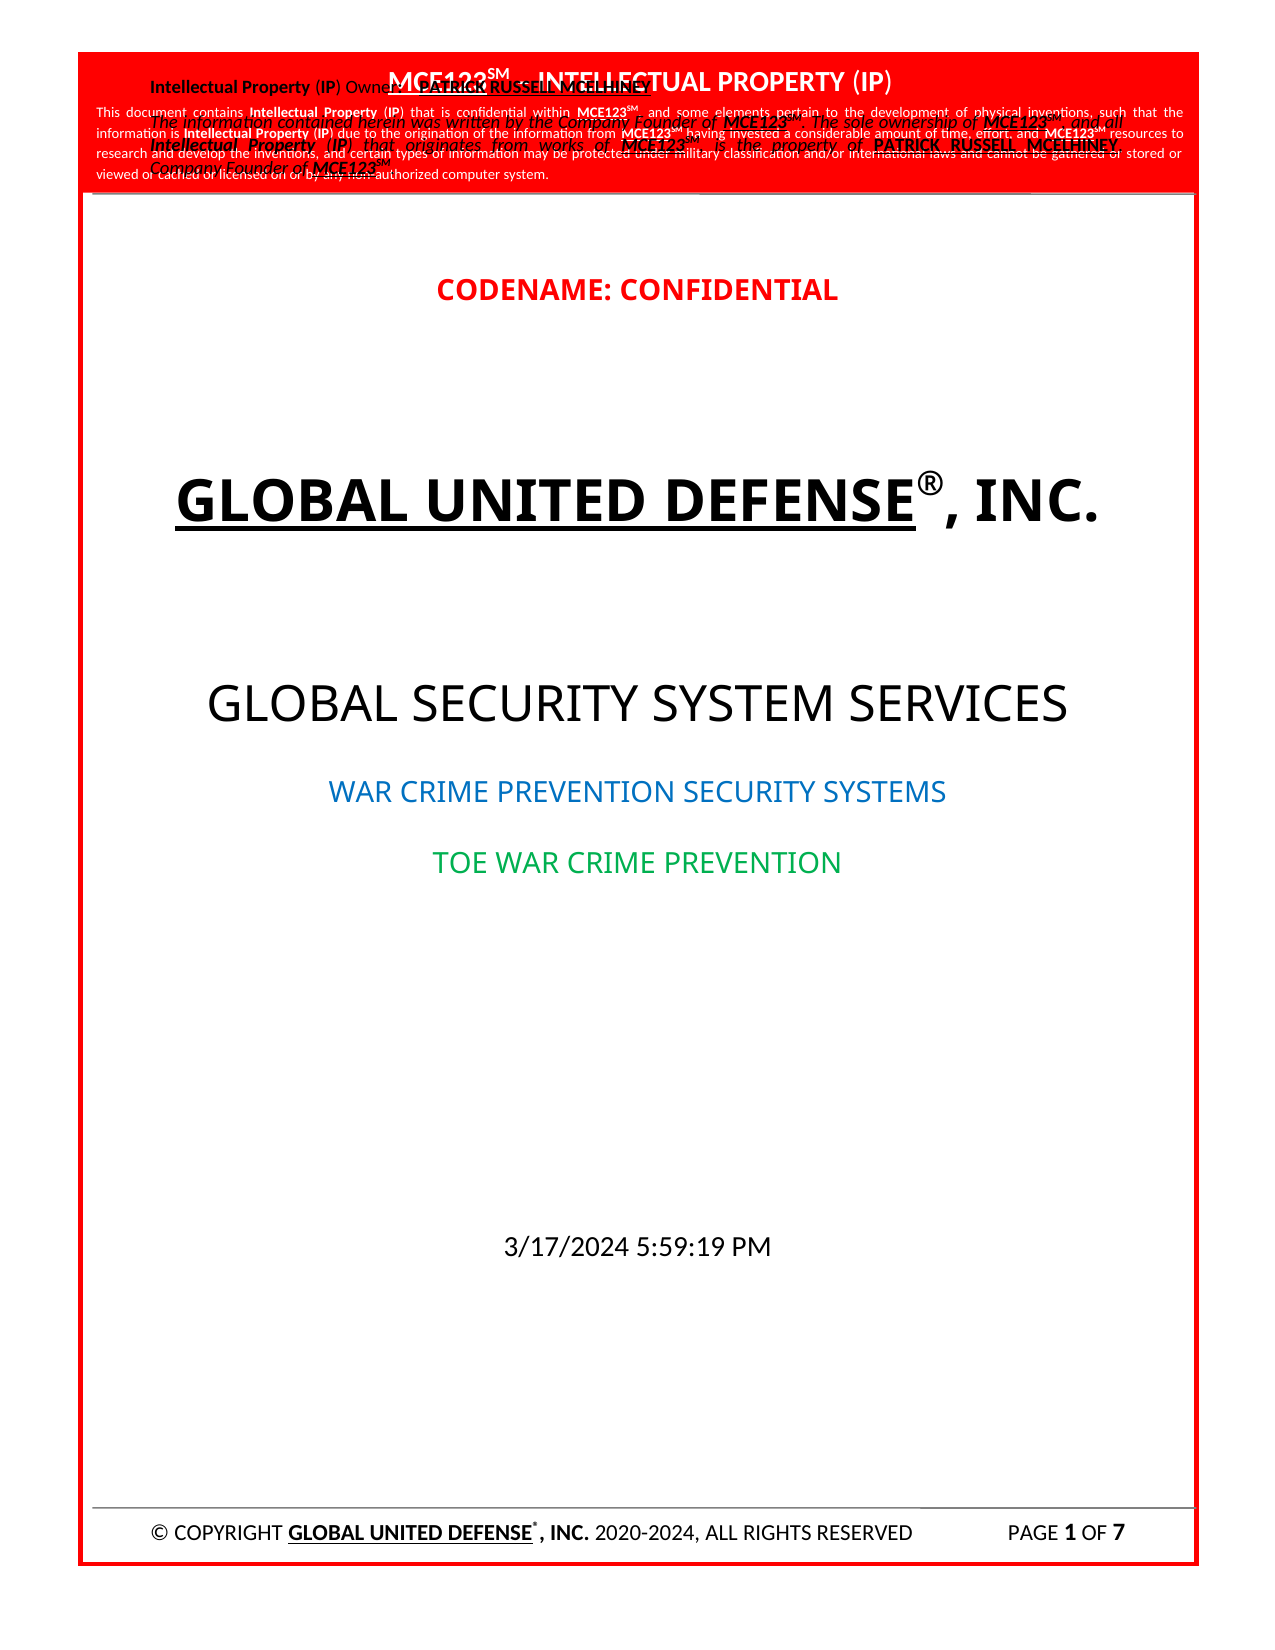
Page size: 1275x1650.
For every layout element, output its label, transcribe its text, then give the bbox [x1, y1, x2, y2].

text CODENAME: CONFIDENTIAL [150, 269, 1125, 309]
text 3/17/2024 5:59:19 PM [150, 1228, 1125, 1264]
text GLOBAL UNITED DEFENSE®, INC. [150, 459, 1125, 539]
subtitle TOE WAR CRIME PREVENTION [150, 842, 1125, 882]
text GLOBAL SECURITY SYSTEM SERVICES [150, 668, 1125, 736]
subtitle WAR CRIME PREVENTION SECURITY SYSTEMS [150, 772, 1125, 811]
